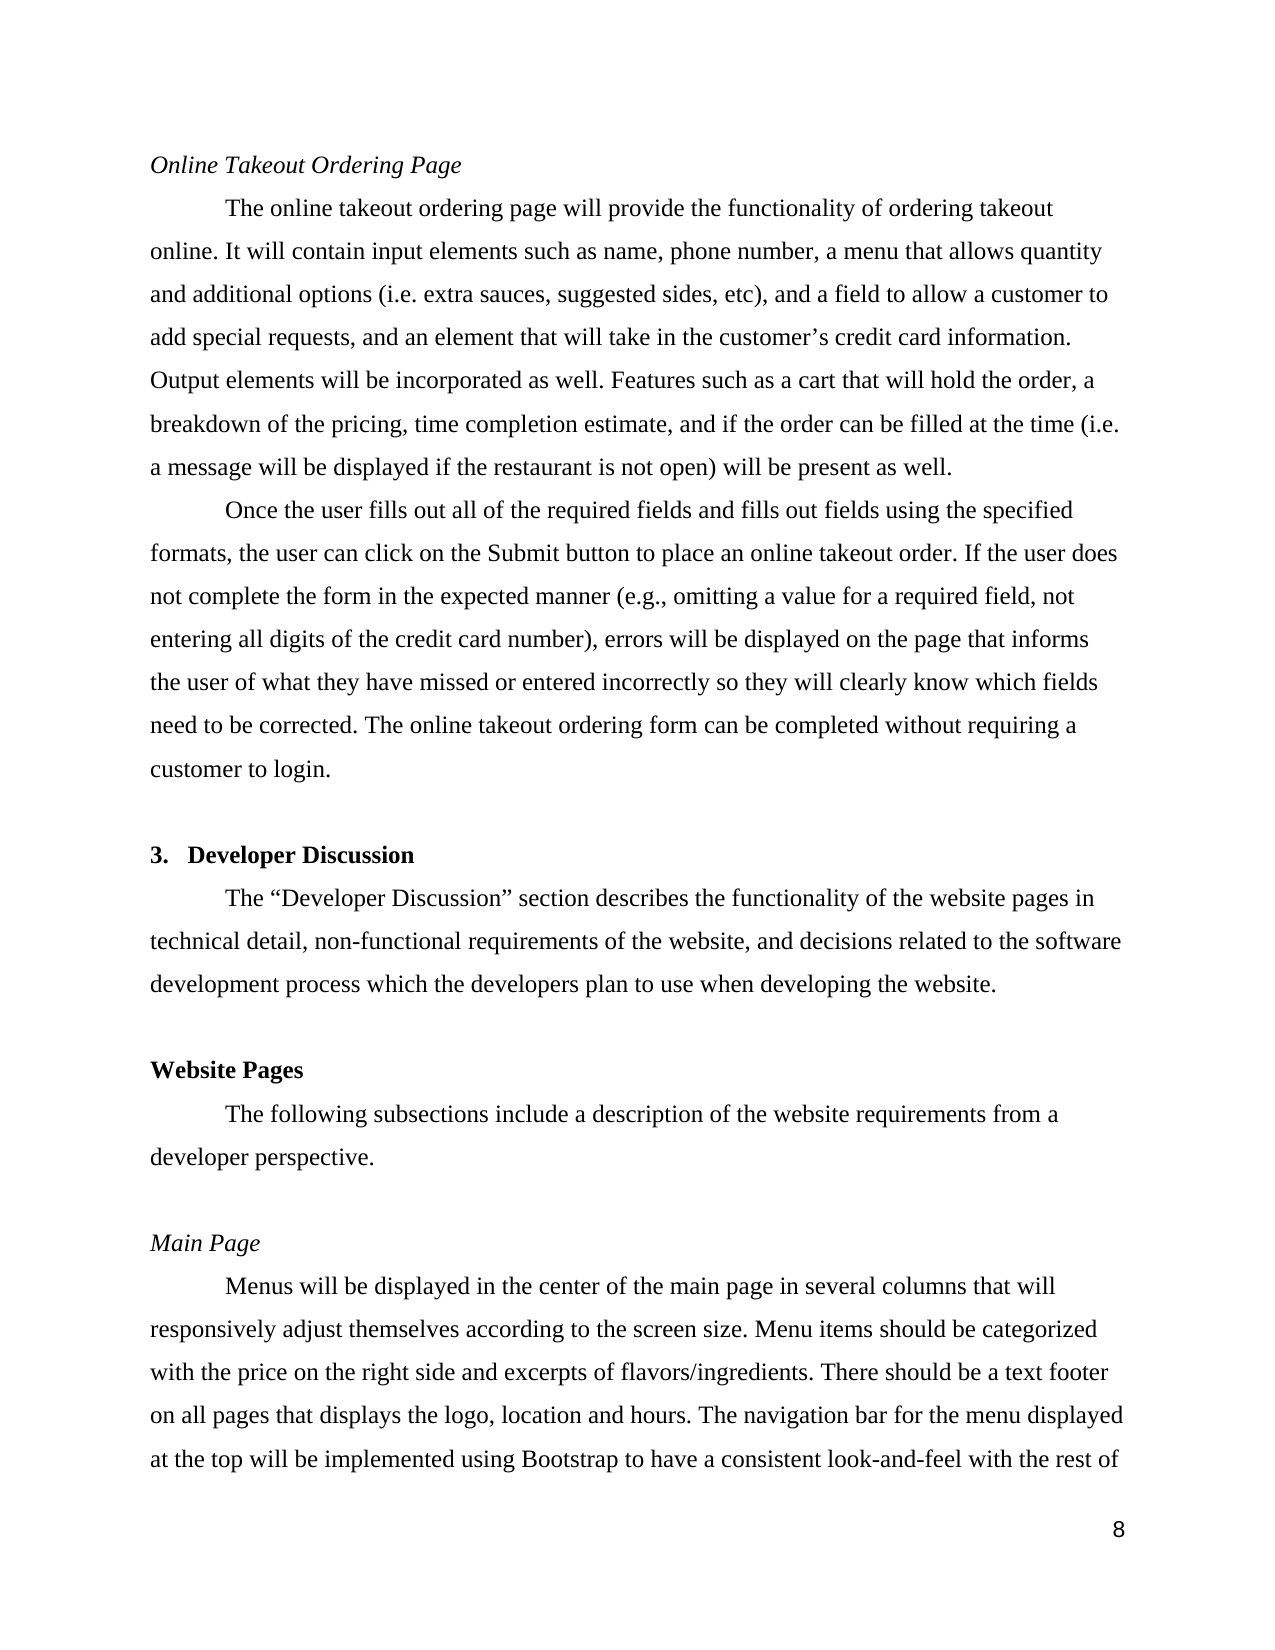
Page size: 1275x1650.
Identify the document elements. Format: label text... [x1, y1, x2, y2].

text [150, 1271, 1125, 1472]
text The “Developer Discussion” section describes the functionality of the website pages in technical detail, non-functional requirements of the website, and decisions related to the software development process which the developers plan to use when developing the website. [150, 883, 1125, 998]
subtitle Developer Discussion [150, 840, 1125, 869]
subtitle Main Page [150, 1228, 1125, 1257]
subtitle Online Takeout Ordering Page [150, 150, 1125, 179]
subtitle Website Pages [150, 1056, 1125, 1084]
text The online takeout ordering page will provide the functionality of ordering takeout online. It will contain input elements such as name, phone number, a menu that allows quantity and additional options (i.e. extra sauces, suggested sides, etc), and a field to allow a customer to add special requests, and an element that will take in the customer’s credit card information. Output elements will be incorporated as well. Features such as a cart that will hold the order, a breakdown of the pricing, time completion estimate, and if the order can be filled at the time (i.e. a message will be displayed if the restaurant is not open) will be present as well. [150, 193, 1125, 481]
text The following subsections include a description of the website requirements from a developer perspective. [150, 1099, 1125, 1171]
text Once the user fills out all of the required fields and fills out fields using the specified formats, the user can click on the Submit button to place an online takeout order. If the user does not complete the form in the expected manner (e.g., omitting a value for a required field, not entering all digits of the credit card number), errors will be displayed on the page that informs the user of what they have missed or entered incorrectly so they will clearly know which fields need to be corrected. The online takeout ordering form can be completed without requiring a customer to login. [150, 495, 1125, 782]
